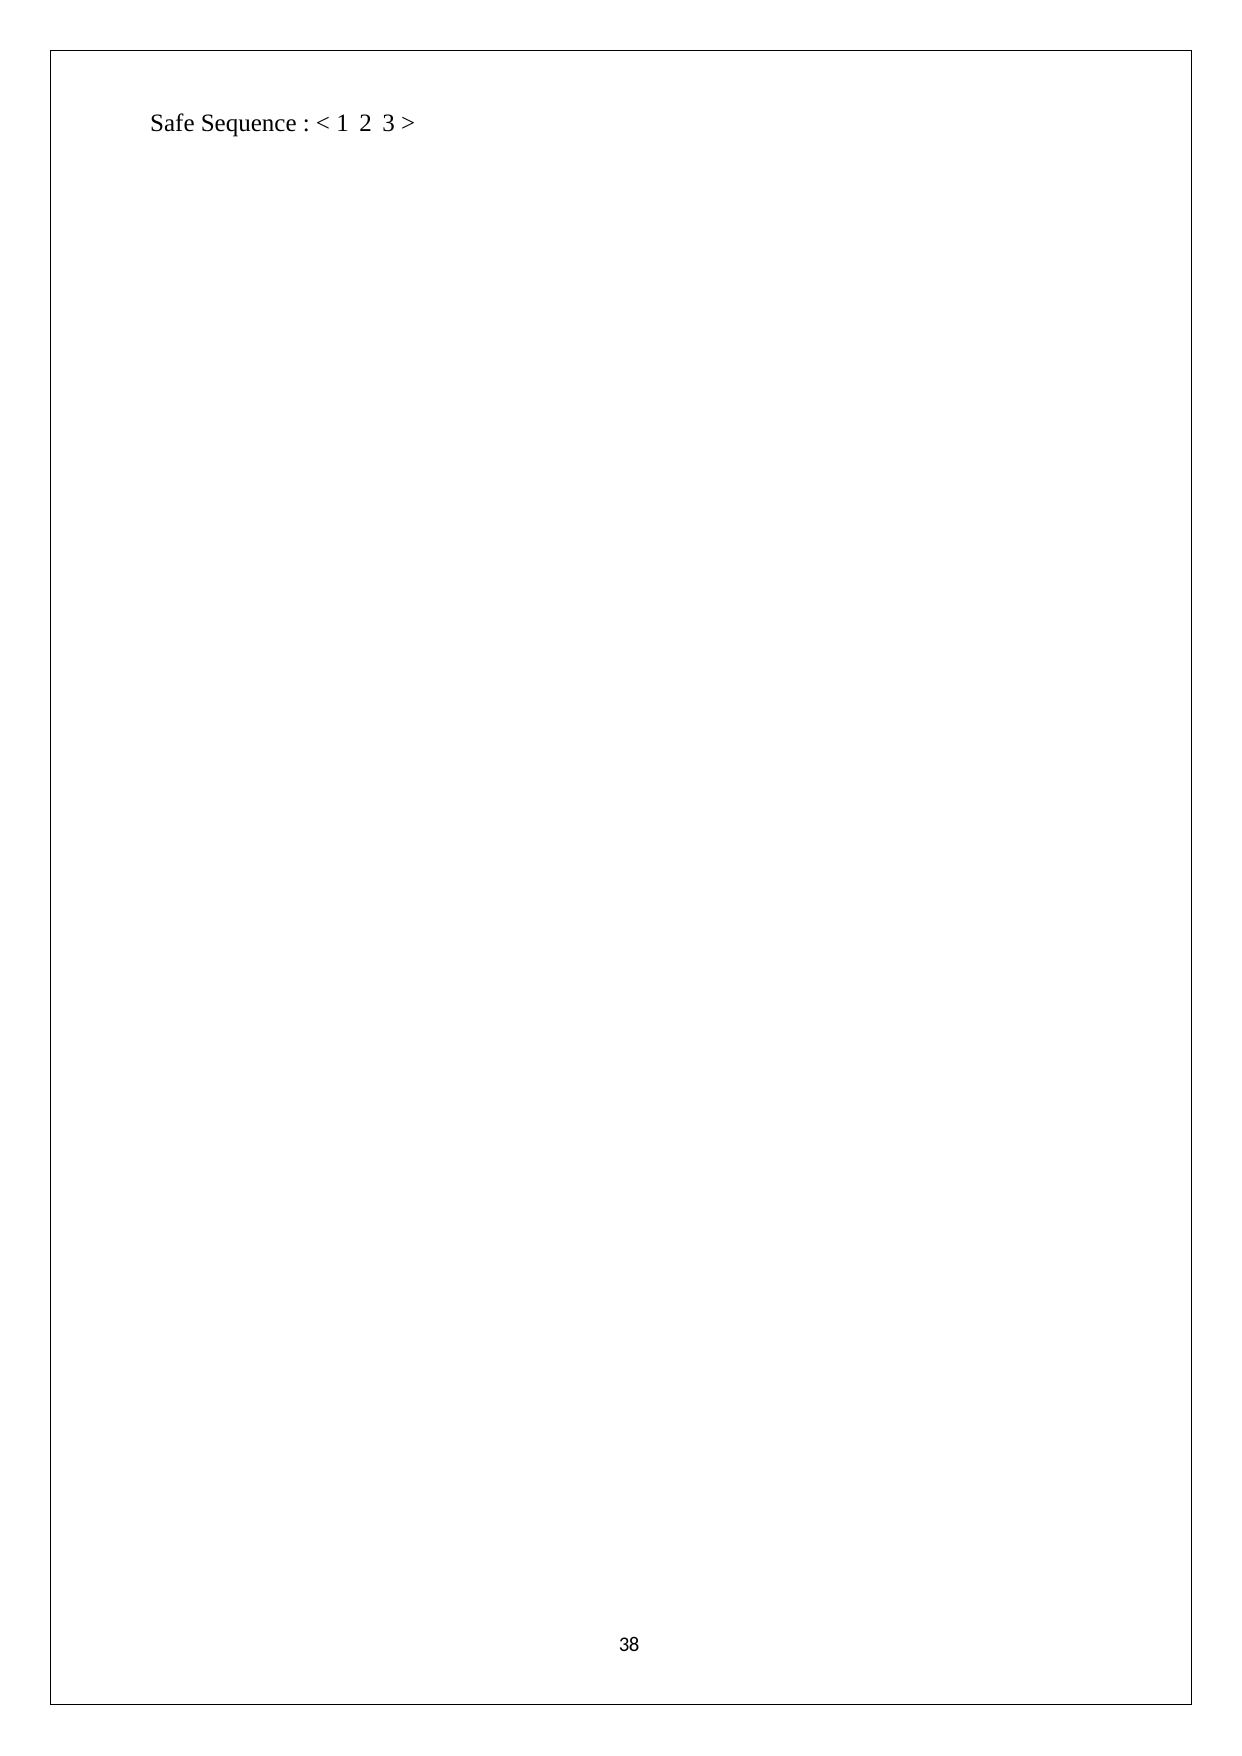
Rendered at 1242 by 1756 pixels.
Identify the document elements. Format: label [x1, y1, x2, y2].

text [150, 108, 449, 137]
